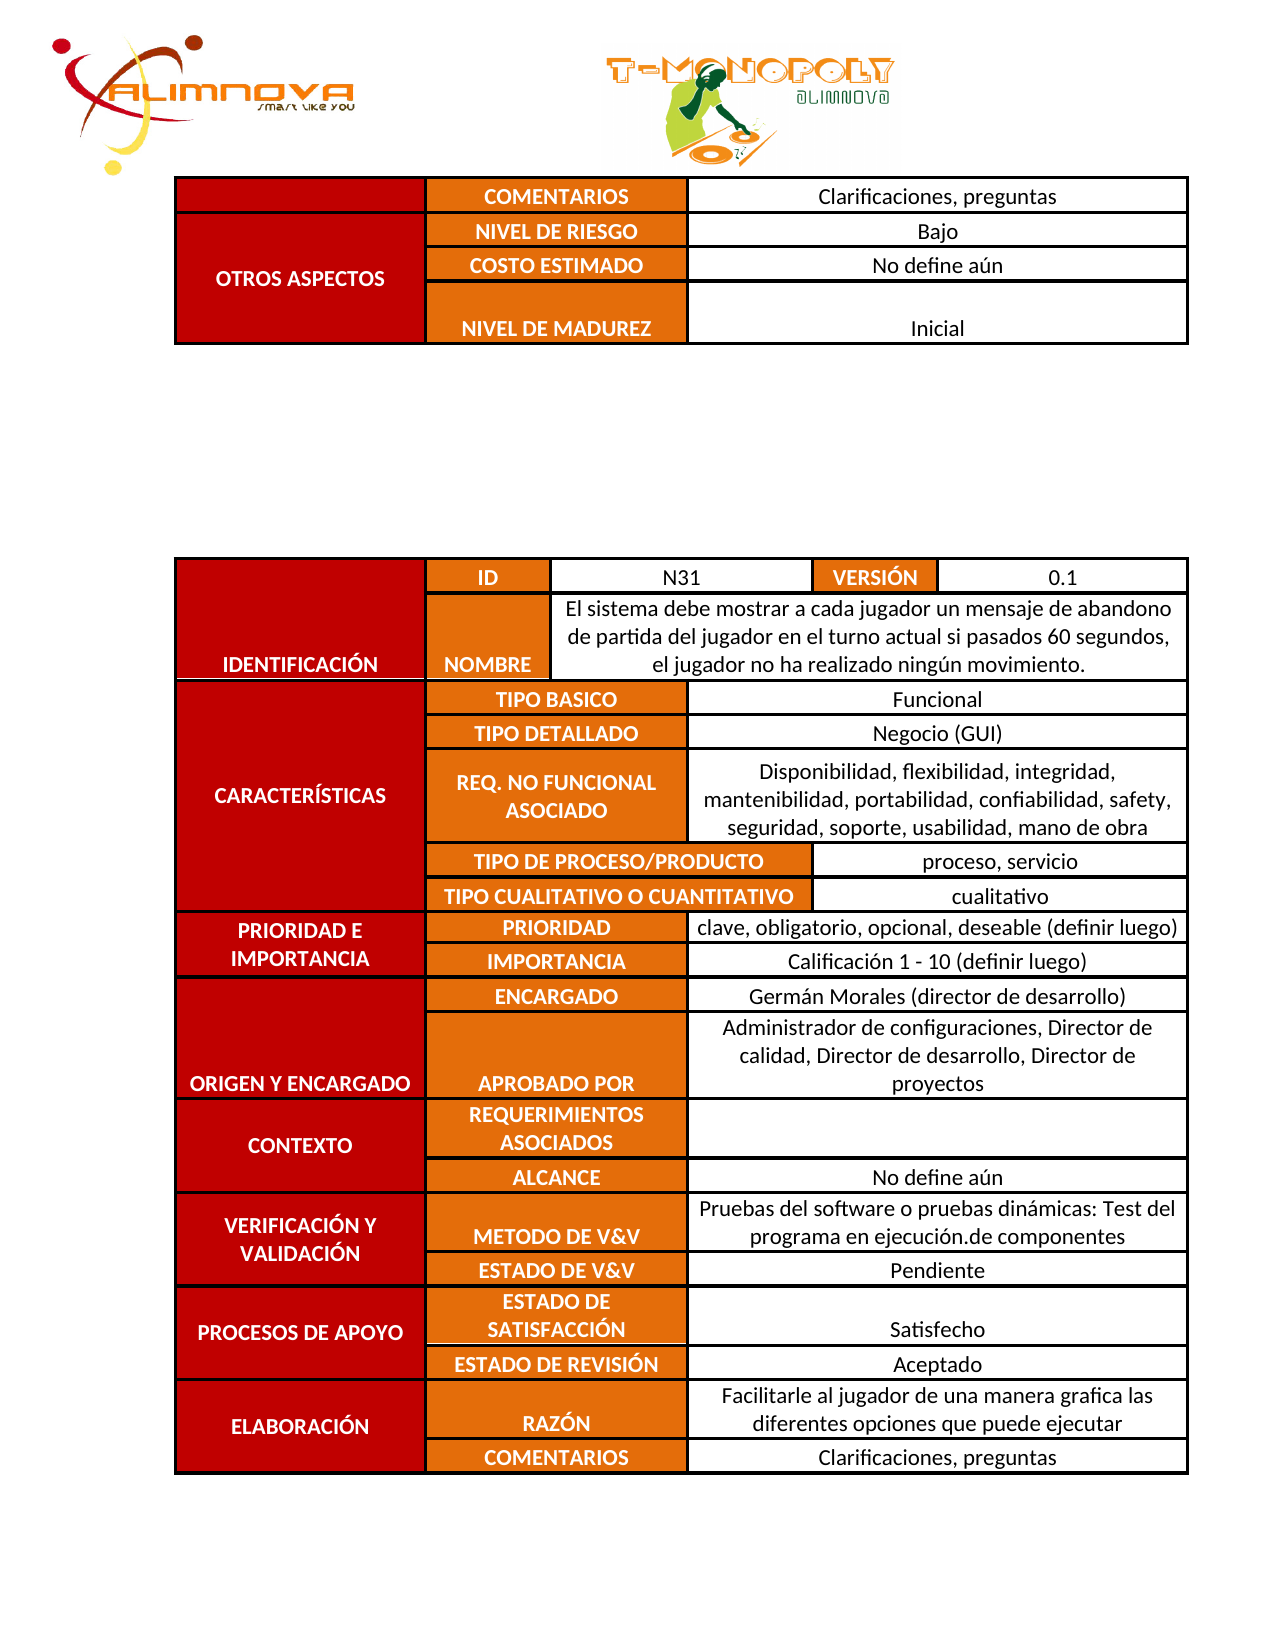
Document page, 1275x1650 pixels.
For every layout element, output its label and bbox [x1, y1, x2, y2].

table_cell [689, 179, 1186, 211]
picture [48, 33, 356, 177]
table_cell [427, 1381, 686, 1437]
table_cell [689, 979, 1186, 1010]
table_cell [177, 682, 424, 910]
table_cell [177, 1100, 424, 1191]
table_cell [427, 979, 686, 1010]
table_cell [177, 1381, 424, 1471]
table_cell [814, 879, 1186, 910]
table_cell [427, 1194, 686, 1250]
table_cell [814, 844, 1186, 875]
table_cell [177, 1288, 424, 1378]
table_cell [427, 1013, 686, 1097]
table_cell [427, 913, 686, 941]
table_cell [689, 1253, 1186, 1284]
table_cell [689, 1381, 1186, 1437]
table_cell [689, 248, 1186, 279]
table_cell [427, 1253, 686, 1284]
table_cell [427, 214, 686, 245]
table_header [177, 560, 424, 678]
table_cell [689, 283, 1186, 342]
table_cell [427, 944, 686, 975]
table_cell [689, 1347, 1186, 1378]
picture [601, 43, 902, 176]
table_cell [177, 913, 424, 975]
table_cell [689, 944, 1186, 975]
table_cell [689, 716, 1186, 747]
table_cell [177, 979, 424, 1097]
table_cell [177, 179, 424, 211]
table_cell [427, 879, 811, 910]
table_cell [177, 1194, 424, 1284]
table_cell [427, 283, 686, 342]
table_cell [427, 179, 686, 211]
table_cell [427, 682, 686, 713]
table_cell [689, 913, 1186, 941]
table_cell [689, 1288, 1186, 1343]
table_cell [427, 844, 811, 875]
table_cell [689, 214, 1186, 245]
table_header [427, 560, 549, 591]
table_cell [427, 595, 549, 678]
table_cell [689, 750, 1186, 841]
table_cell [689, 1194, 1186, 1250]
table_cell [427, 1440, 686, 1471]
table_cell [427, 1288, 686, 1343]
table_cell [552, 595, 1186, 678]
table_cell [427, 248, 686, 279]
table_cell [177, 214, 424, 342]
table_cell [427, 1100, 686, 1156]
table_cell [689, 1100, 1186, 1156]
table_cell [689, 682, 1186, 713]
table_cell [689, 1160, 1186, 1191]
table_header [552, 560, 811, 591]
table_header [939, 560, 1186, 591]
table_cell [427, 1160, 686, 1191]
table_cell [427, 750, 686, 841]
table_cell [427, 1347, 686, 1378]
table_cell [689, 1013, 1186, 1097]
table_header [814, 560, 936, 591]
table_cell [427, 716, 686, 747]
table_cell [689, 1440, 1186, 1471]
